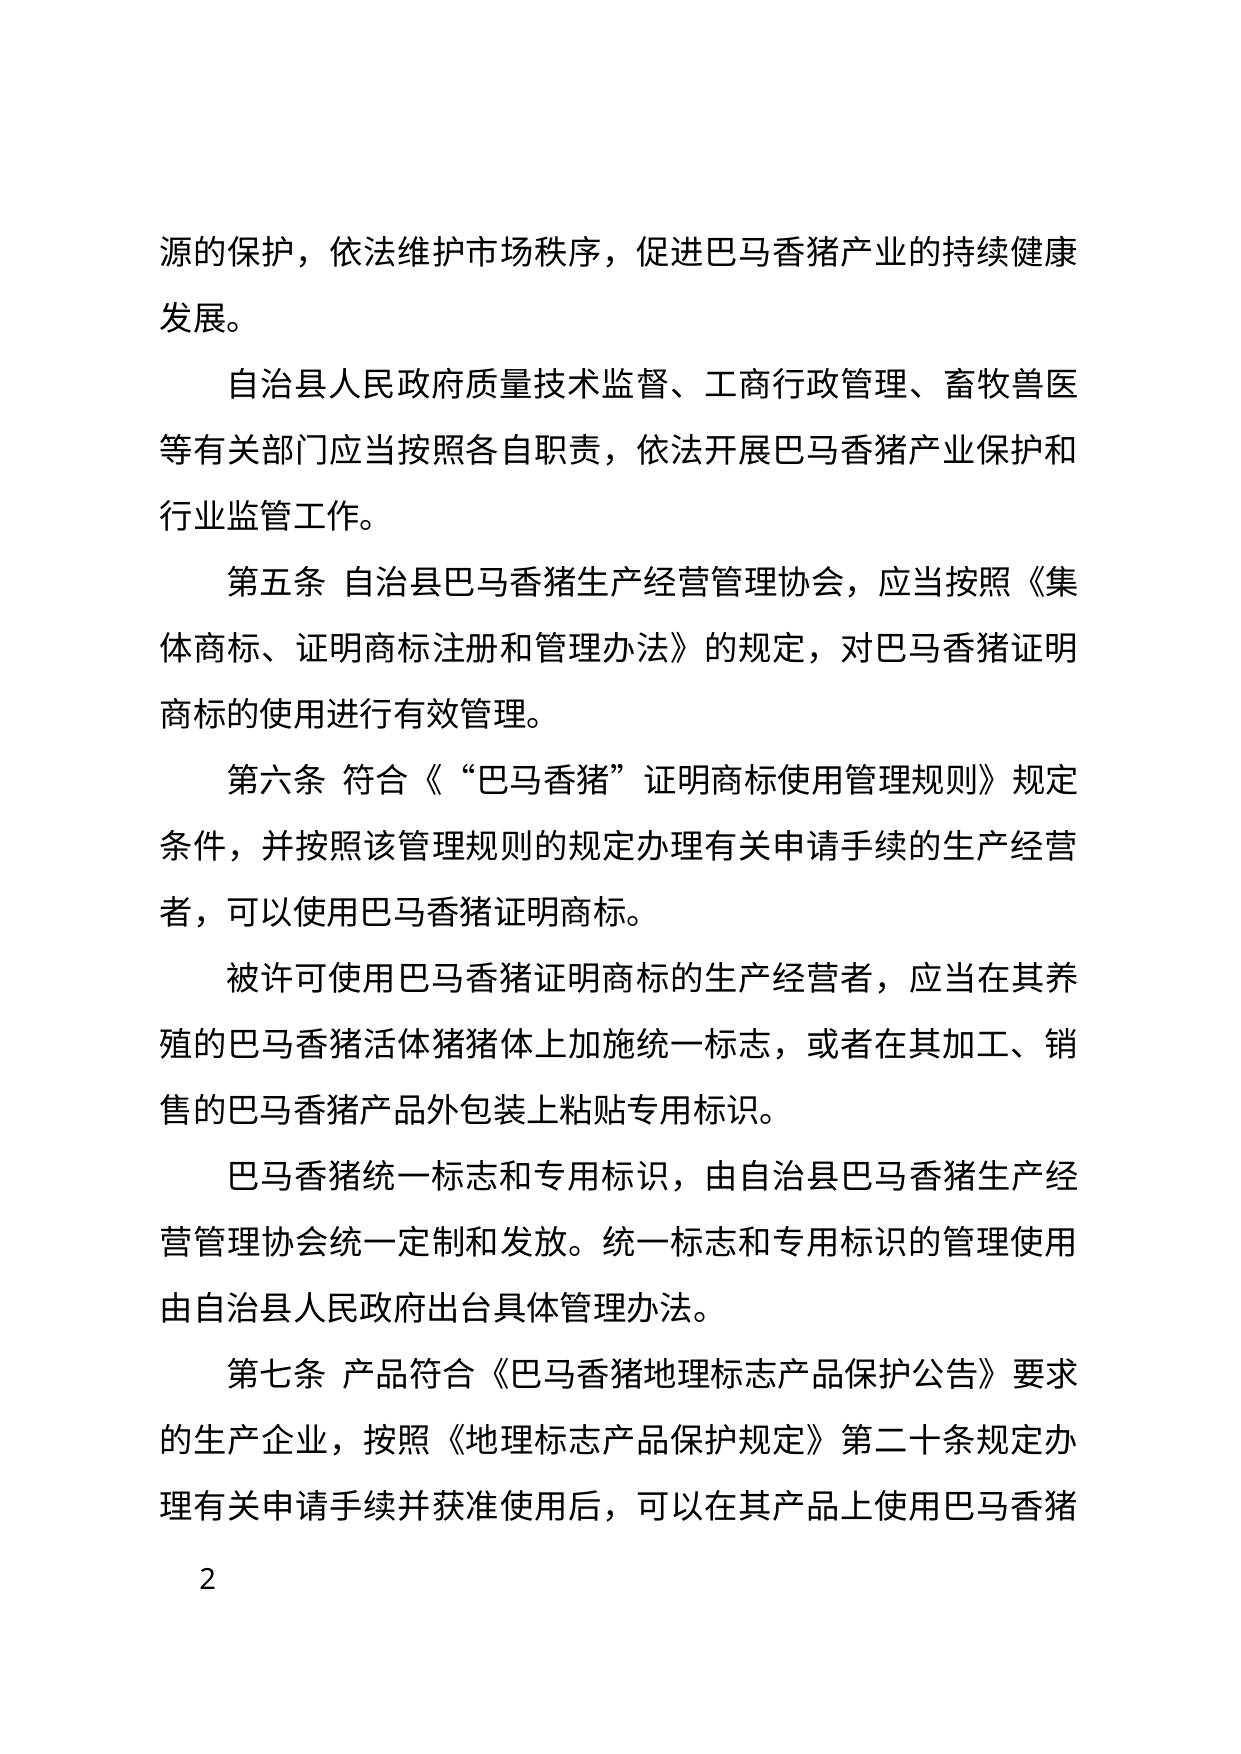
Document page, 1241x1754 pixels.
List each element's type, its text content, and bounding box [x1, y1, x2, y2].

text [159, 1339, 1081, 1537]
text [159, 217, 1081, 349]
text 巴马香猪统一标志和专用标识，由自治县巴马香猪生产经营管理协会统一定制和发放。统一标志和专用标识的管理使用由自治县人民政府出台具体管理办法。 [159, 1141, 1081, 1339]
text 第五条 自治县巴马香猪生产经营管理协会，应当按照《集体商标、证明商标注册和管理办法》的规定，对巴马香猪证明商标的使用进行有效管理。 [159, 547, 1081, 745]
text 自治县人民政府质量技术监督、工商行政管理、畜牧兽医等有关部门应当按照各自职责，依法开展巴马香猪产业保护和行业监管工作。 [159, 349, 1081, 547]
text 被许可使用巴马香猪证明商标的生产经营者，应当在其养殖的巴马香猪活体猪猪体上加施统一标志，或者在其加工、销售的巴马香猪产品外包装上粘贴专用标识。 [159, 943, 1081, 1141]
text 第六条 符合《“巴马香猪”证明商标使用管理规则》规定条件，并按照该管理规则的规定办理有关申请手续的生产经营者，可以使用巴马香猪证明商标。 [159, 745, 1081, 943]
